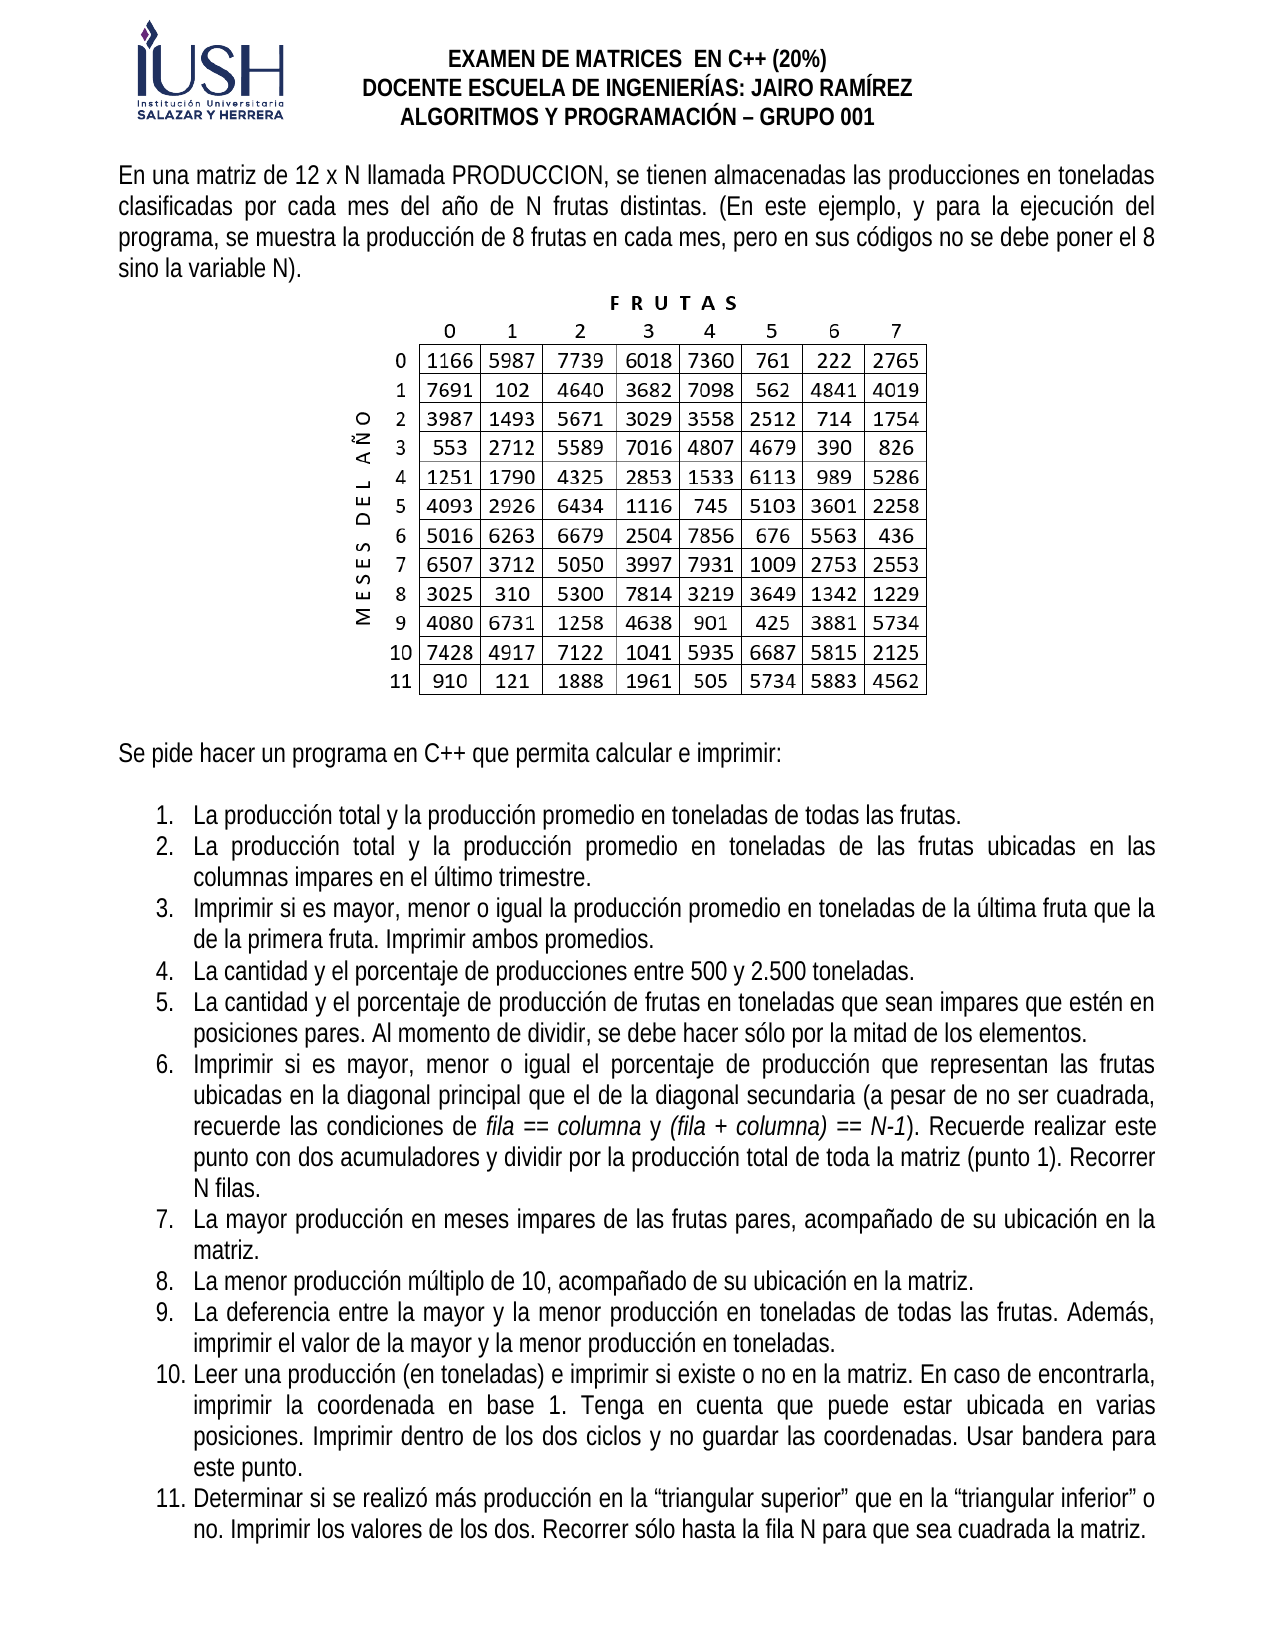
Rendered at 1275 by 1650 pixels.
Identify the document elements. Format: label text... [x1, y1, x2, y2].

text EXAMEN DE MATRICES EN C++ (20%) [118, 44, 1157, 73]
text ALGORITMOS Y PROGRAMACIÓN – GRUPO 001 [118, 102, 1157, 130]
list La producción total y la producción promedio en toneladas de todas las frutas. [156, 799, 1157, 830]
text DOCENTE ESCUELA DE INGENIERÍAS: JAIRO RAMÍREZ [118, 73, 1157, 102]
list Imprimir si es mayor, menor o igual la producción promedio en toneladas de la última fruta que la de la primera fruta. Imprimir ambos promedios. [156, 892, 1157, 954]
list La menor producción múltiplo de 10, acompañado de su ubicación en la matriz. [156, 1265, 1157, 1296]
list La mayor producción en meses impares de las frutas pares, acompañado de su ubicación en la matriz. [156, 1203, 1157, 1265]
list La cantidad y el porcentaje de producciones entre 500 y 2.500 toneladas. [156, 954, 1157, 986]
picture [338, 283, 937, 707]
list Imprimir si es mayor, menor o igual el porcentaje de producción que representan las frutas ubicadas en la diagonal principal que el de la diagonal secundaria (a pesar de no ser cuadrada, recuerde las condiciones de fila == columna y (fila + columna) == N-1). Recuerde realizar este punto con dos acumuladores y dividir por la producción total de toda la matriz (punto 1). Recorrer N filas. [156, 1048, 1157, 1203]
text En una matriz de 12 x N llamada PRODUCCION, se tienen almacenadas las producciones en toneladas clasificadas por cada mes del año de N frutas distintas. (En este ejemplo, y para la ejecución del programa, se muestra la producción de 8 frutas en cada mes, pero en sus códigos no se debe poner el 8 sino la variable N). [118, 159, 1157, 283]
text Se pide hacer un programa en C++ que permita calcular e imprimir: [118, 737, 1157, 768]
list Determinar si se realizó más producción en la “triangular superior” que en la “triangular inferior” o no. Imprimir los valores de los dos. Recorrer sólo hasta la fila N para que sea cuadrada la matriz. [156, 1482, 1157, 1544]
list La deferencia entre la mayor y la menor producción en toneladas de todas las frutas. Además, imprimir el valor de la mayor y la menor producción en toneladas. [156, 1296, 1157, 1358]
list La cantidad y el porcentaje de producción de frutas en toneladas que sean impares que estén en posiciones pares. Al momento de dividir, se debe hacer sólo por la mitad de los elementos. [156, 986, 1157, 1048]
picture [115, 18, 306, 121]
list Leer una producción (en toneladas) e imprimir si existe o no en la matriz. En caso de encontrarla, imprimir la coordenada en base 1. Tenga en cuenta que puede estar ubicada en varias posiciones. Imprimir dentro de los dos ciclos y no guardar las coordenadas. Usar bandera para este punto. [156, 1358, 1157, 1482]
list La producción total y la producción promedio en toneladas de las frutas ubicadas en las columnas impares en el último trimestre. [156, 830, 1157, 892]
